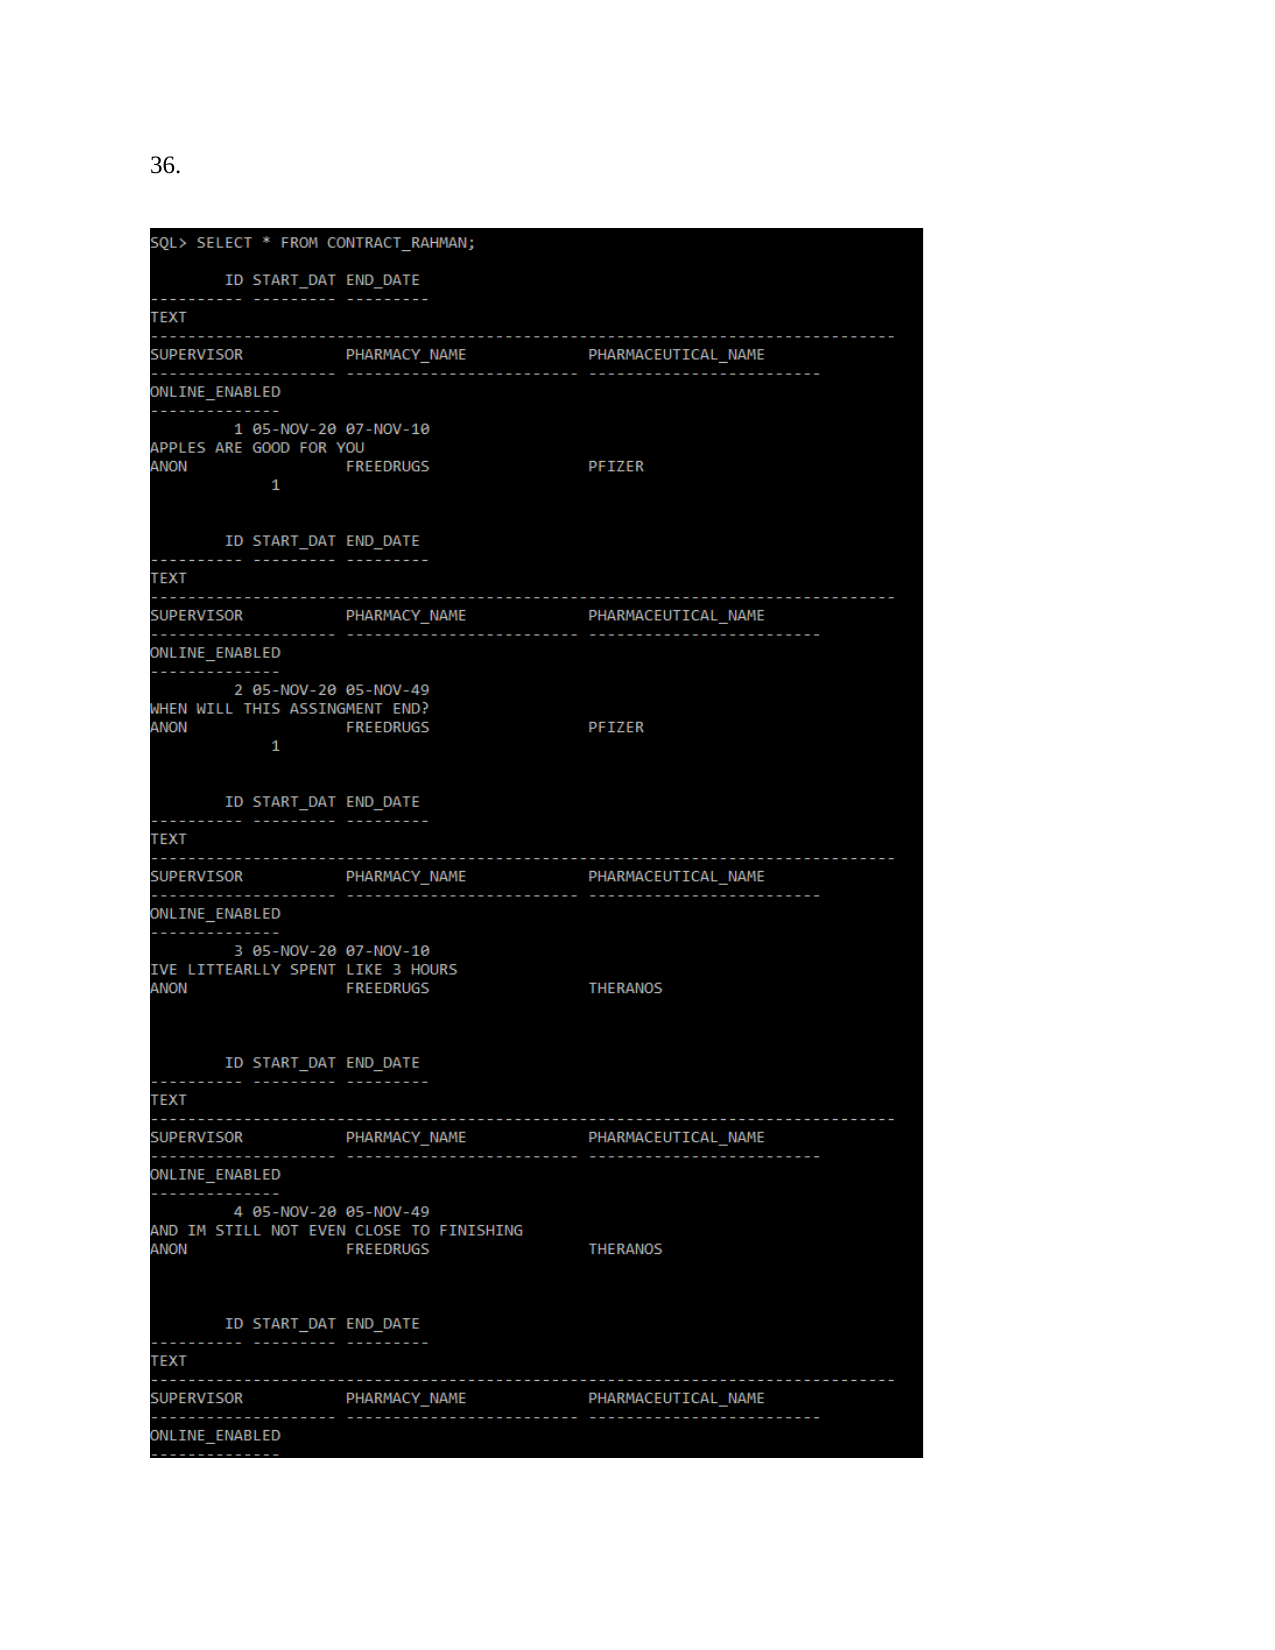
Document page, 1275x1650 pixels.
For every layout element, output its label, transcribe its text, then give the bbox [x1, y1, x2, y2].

picture [150, 228, 924, 1458]
text 36. [150, 150, 1125, 179]
